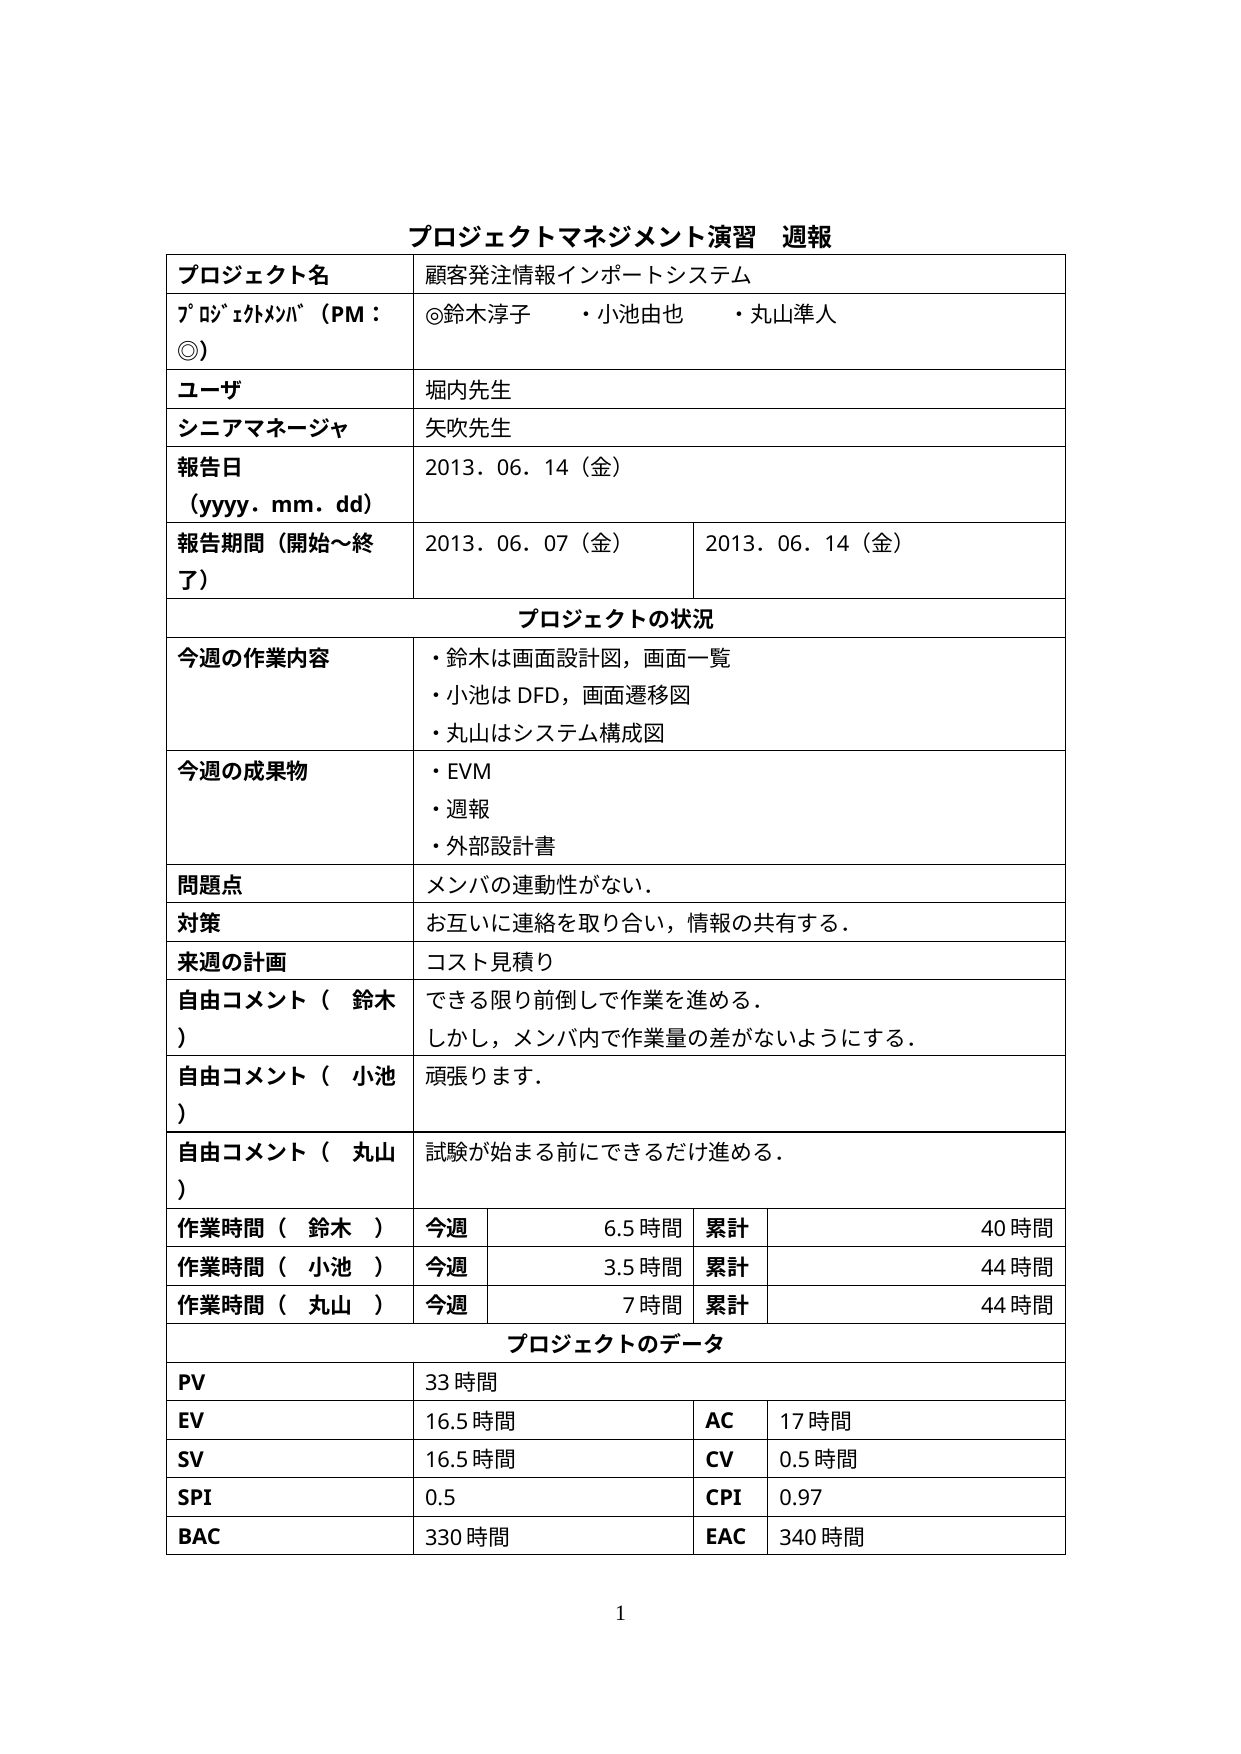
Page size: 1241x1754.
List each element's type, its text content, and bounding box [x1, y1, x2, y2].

table_cell PV [167, 1363, 413, 1400]
table_cell コスト見積り [414, 942, 1065, 979]
table_cell できる限り前倒しで作業を進める． しかし，メンバ内で作業量の差がないようにする． [414, 980, 1065, 1055]
table_cell 0.5時間 [768, 1440, 1065, 1477]
table_cell 17時間 [768, 1401, 1065, 1439]
table_cell ◎鈴木淳子 ・小池由也 ・丸山準人 [414, 294, 1065, 369]
table_cell 自由コメント（ 鈴木 ） [167, 980, 413, 1055]
table_cell 2013．06．14（金） [414, 447, 1065, 522]
table_cell メンバの連動性がない． [414, 865, 1065, 902]
table_cell 作業時間（ 鈴木 ） [167, 1209, 413, 1246]
table_cell 3.5時間 [488, 1247, 693, 1284]
table_cell お互いに連絡を取り合い，情報の共有する． [414, 903, 1065, 941]
table_cell 自由コメント（ 小池 ） [167, 1056, 413, 1131]
table_cell 今週 [414, 1247, 487, 1284]
table_cell 2013．06．07（金） [414, 523, 693, 598]
table_header 顧客発注情報インポートシステム [414, 255, 1065, 293]
table_cell 330時間 [414, 1517, 693, 1554]
table_cell 今週の作業内容 [167, 638, 413, 750]
table_cell 6.5時間 [488, 1209, 693, 1246]
table_cell SPI [167, 1478, 413, 1516]
table_cell 16.5時間 [414, 1401, 693, 1439]
table_cell プロジェクトのデータ [167, 1324, 1065, 1362]
table_cell 報告期間（開始～終了） [167, 523, 413, 598]
table_cell プロジェクトの状況 [167, 599, 1065, 637]
table_cell 2013．06．14（金） [694, 523, 1065, 598]
table_cell CPI [694, 1478, 767, 1516]
table_cell BAC [167, 1517, 413, 1554]
text プロジェクトマネジメント演習 週報 [177, 217, 1063, 254]
table_header プロジェクト名 [167, 255, 413, 293]
table_cell 7時間 [488, 1286, 693, 1323]
table_cell 今週の成果物 [167, 751, 413, 864]
table_cell 16.5時間 [414, 1440, 693, 1477]
table_cell 累計 [694, 1286, 767, 1323]
table_cell EAC [694, 1517, 767, 1554]
table_cell ﾌﾟﾛｼﾞｪｸﾄﾒﾝﾊﾞ（PM：◎） [167, 294, 413, 369]
table_cell 頑張ります． [414, 1056, 1065, 1131]
table_cell 報告日（yyyy．mm．dd） [167, 447, 413, 522]
table_cell 累計 [694, 1247, 767, 1284]
table_cell 作業時間（ 小池 ） [167, 1247, 413, 1284]
table_cell SV [167, 1440, 413, 1477]
table_cell 44時間 [768, 1247, 1065, 1284]
table_cell 自由コメント（ 丸山 ） [167, 1133, 413, 1207]
table_cell 堀内先生 [414, 370, 1065, 407]
table_cell 今週 [414, 1286, 487, 1323]
table_cell 今週 [414, 1209, 487, 1246]
table_cell EV [167, 1401, 413, 1439]
table_cell CV [694, 1440, 767, 1477]
table_cell ユーザ [167, 370, 413, 407]
table_cell 33時間 [414, 1363, 1065, 1400]
table_cell 問題点 [167, 865, 413, 902]
table_cell 来週の計画 [167, 942, 413, 979]
table_cell 作業時間（ 丸山 ） [167, 1286, 413, 1323]
table_cell ・EVM ・週報 ・外部設計書 [414, 751, 1065, 864]
table_cell 0.97 [768, 1478, 1065, 1516]
table_cell ・鈴木は画面設計図，画面一覧 ・小池はDFD，画面遷移図 ・丸山はシステム構成図 [414, 638, 1065, 750]
table_cell シニアマネージャ [167, 409, 413, 446]
table_cell 340時間 [768, 1517, 1065, 1554]
table_cell 44時間 [768, 1286, 1065, 1323]
table_cell AC [694, 1401, 767, 1439]
table_cell 40時間 [768, 1209, 1065, 1246]
table_cell 対策 [167, 903, 413, 941]
table_cell 累計 [694, 1209, 767, 1246]
table_cell 矢吹先生 [414, 409, 1065, 446]
table_cell 試験が始まる前にできるだけ進める． [414, 1133, 1065, 1207]
table_cell 0.5 [414, 1478, 693, 1516]
